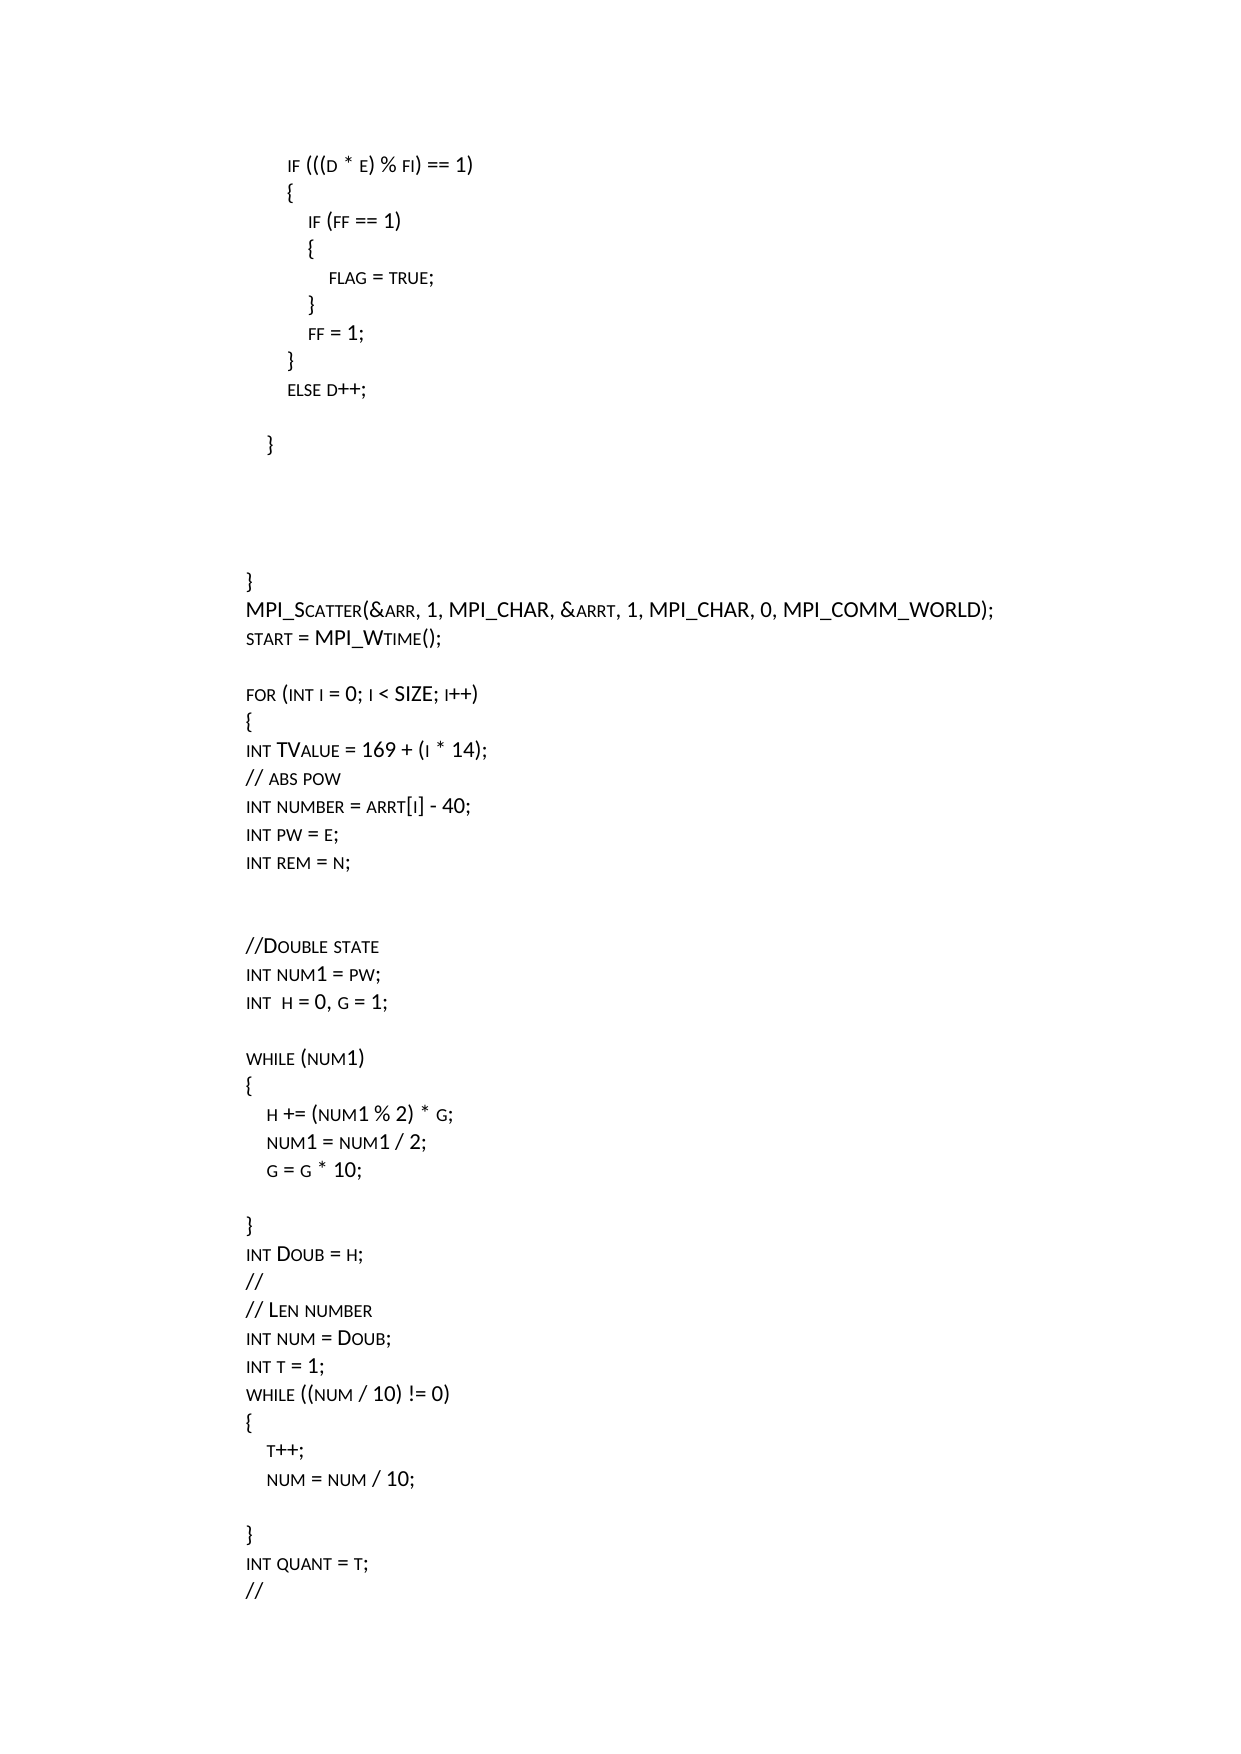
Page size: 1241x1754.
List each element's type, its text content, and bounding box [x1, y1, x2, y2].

text // abs pow [225, 763, 1090, 791]
text int quant = t; [225, 1548, 1090, 1576]
text { [225, 1408, 1090, 1436]
text } [225, 430, 1090, 458]
text int num = Doub; [225, 1323, 1090, 1352]
text } [225, 1520, 1090, 1548]
text t++; [225, 1436, 1090, 1464]
text { [225, 707, 1090, 735]
text for (int i = 0; i < SIZE; i++) [225, 679, 1090, 707]
text h += (num1 % 2) * g; [225, 1099, 1090, 1127]
text int t = 1; [225, 1352, 1090, 1379]
text { [225, 234, 1090, 262]
text while ((num / 10) != 0) [225, 1379, 1090, 1408]
text g = g * 10; [225, 1155, 1090, 1183]
text if (ff == 1) [225, 206, 1090, 234]
text MPI_Scatter(&arr, 1, MPI_CHAR, &arrt, 1, MPI_CHAR, 0, MPI_COMM_WORLD); [225, 595, 1090, 623]
text int num1 = pw; [225, 959, 1090, 987]
text int pw = e; [225, 819, 1090, 847]
text } [225, 346, 1090, 374]
text // [225, 1576, 1090, 1604]
text ff = 1; [225, 318, 1090, 346]
text else d++; [225, 374, 1090, 402]
text } [225, 1211, 1090, 1239]
text } [225, 290, 1090, 318]
text { [225, 178, 1090, 206]
text num = num / 10; [225, 1464, 1090, 1492]
text flag = true; [225, 262, 1090, 290]
text { [225, 1071, 1090, 1099]
text start = MPI_Wtime(); [225, 623, 1090, 651]
text while (num1) [225, 1043, 1090, 1071]
text num1 = num1 / 2; [225, 1127, 1090, 1155]
text if (((d * e) % fi) == 1) [225, 150, 1090, 178]
text //Double state [225, 931, 1090, 959]
text // [225, 1267, 1090, 1296]
text int number = arrt[i] - 40; [225, 791, 1090, 819]
text // Len number [225, 1296, 1090, 1323]
text int TValue = 169 + (i * 14); [225, 735, 1090, 763]
text } [225, 567, 1090, 595]
text int Doub = h; [225, 1239, 1090, 1267]
text int h = 0, g = 1; [225, 987, 1090, 1015]
text int rem = n; [225, 847, 1090, 875]
